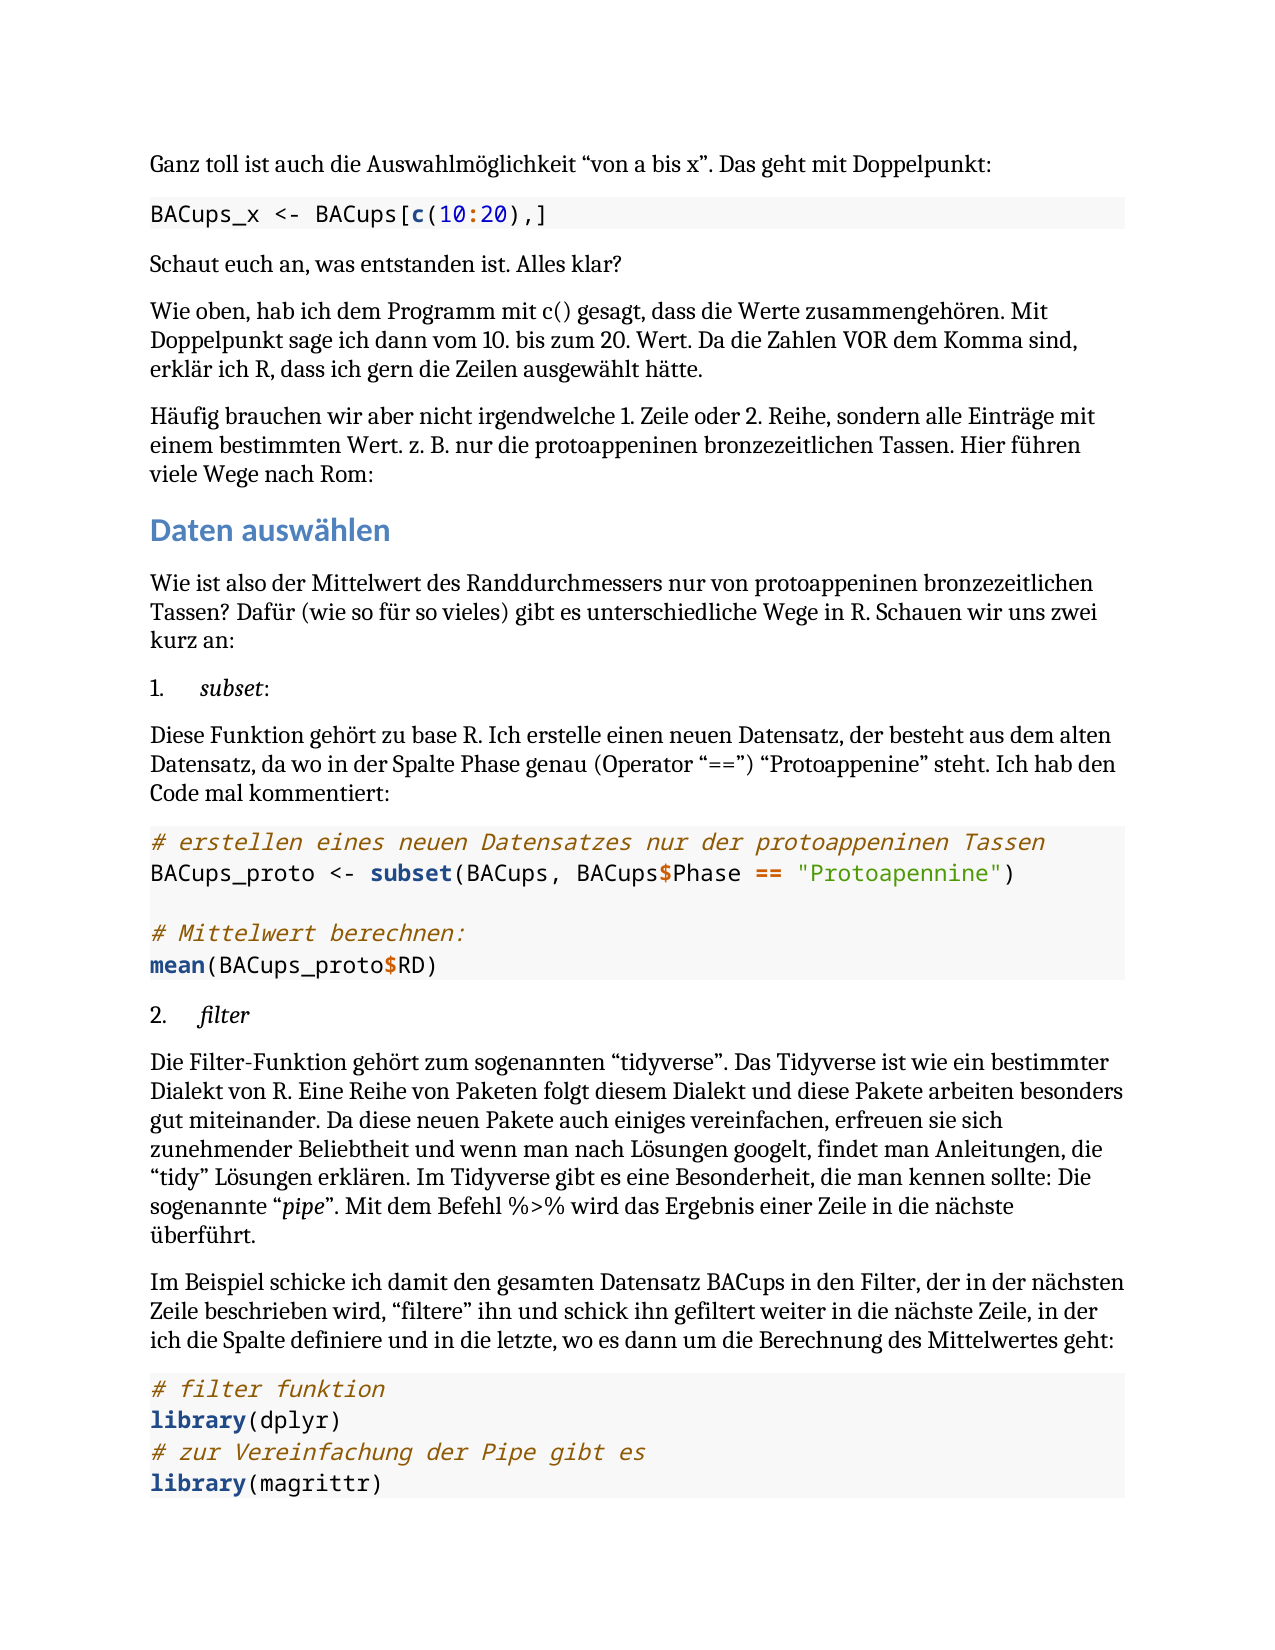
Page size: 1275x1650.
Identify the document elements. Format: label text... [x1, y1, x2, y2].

subtitle Daten auswählen [150, 509, 1125, 550]
text Schaut euch an, was entstanden ist. Alles klar? [150, 249, 1125, 278]
list subset: [150, 674, 1125, 702]
text BACups_x <- BACups[c(10:20),] [150, 197, 1125, 229]
text Häufig brauchen wir aber nicht irgendwelche 1. Zeile oder 2. Reihe, sondern alle Einträge mit einem bestimmten Wert. z. B. nur die protoappeninen bronzezeitlichen Tassen. Hier führen viele Wege nach Rom: [150, 402, 1125, 488]
text Diese Funktion gehört zu base R. Ich erstelle einen neuen Datensatz, der besteht aus dem alten Datensatz, da wo in der Spalte Phase genau (Operator “==”) “Protoappenine” steht. Ich hab den Code mal kommentiert: [150, 721, 1125, 807]
text Ganz toll ist auch die Auswahlmöglichkeit “von a bis x”. Das geht mit Doppelpunkt: [150, 150, 1125, 179]
text Wie oben, hab ich dem Programm mit c() gesagt, dass die Werte zusammengehören. Mit Doppelpunkt sage ich dann vom 10. bis zum 20. Wert. Da die Zahlen VOR dem Komma sind, erklär ich R, dass ich gern die Zeilen ausgewählt hätte. [150, 297, 1125, 383]
text Im Beispiel schicke ich damit den gesamten Datensatz BACups in den Filter, der in der nächsten Zeile beschrieben wird, “filtere” ihn und schick ihn gefiltert weiter in die nächste Zeile, in der ich die Spalte definiere und in die letzte, wo es dann um die Berechnung des Mittelwertes geht: [150, 1268, 1125, 1354]
text Die Filter-Funktion gehört zum sogenannten “tidyverse”. Das Tidyverse ist wie ein bestimmter Dialekt von R. Eine Reihe von Paketen folgt diesem Dialekt und diese Pakete arbeiten besonders gut miteinander. Da diese neuen Pakete auch einiges vereinfachen, erfreuen sie sich zunehmender Beliebtheit und wenn man nach Lösungen googelt, findet man Anleitungen, die “tidy” Lösungen erklären. Im Tidyverse gibt es eine Besonderheit, die man kennen sollte: Die sogenannte “pipe”. Mit dem Befehl %>% wird das Ergebnis einer Zeile in die nächste überführt. [150, 1048, 1125, 1249]
text # erstellen eines neuen Datensatzes nur der protoappeninen Tassen BACups_proto <- subset(BACups, BACups$Phase == "Protoapennine") # Mittelwert berechnen: mean(BACups_proto$RD) [150, 826, 1125, 980]
text Wie ist also der Mittelwert des Randdurchmessers nur von protoappeninen bronzezeitlichen Tassen? Dafür (wie so für so vieles) gibt es unterschiedliche Wege in R. Schauen wir uns zwei kurz an: [150, 569, 1125, 655]
list filter [150, 1001, 1125, 1029]
